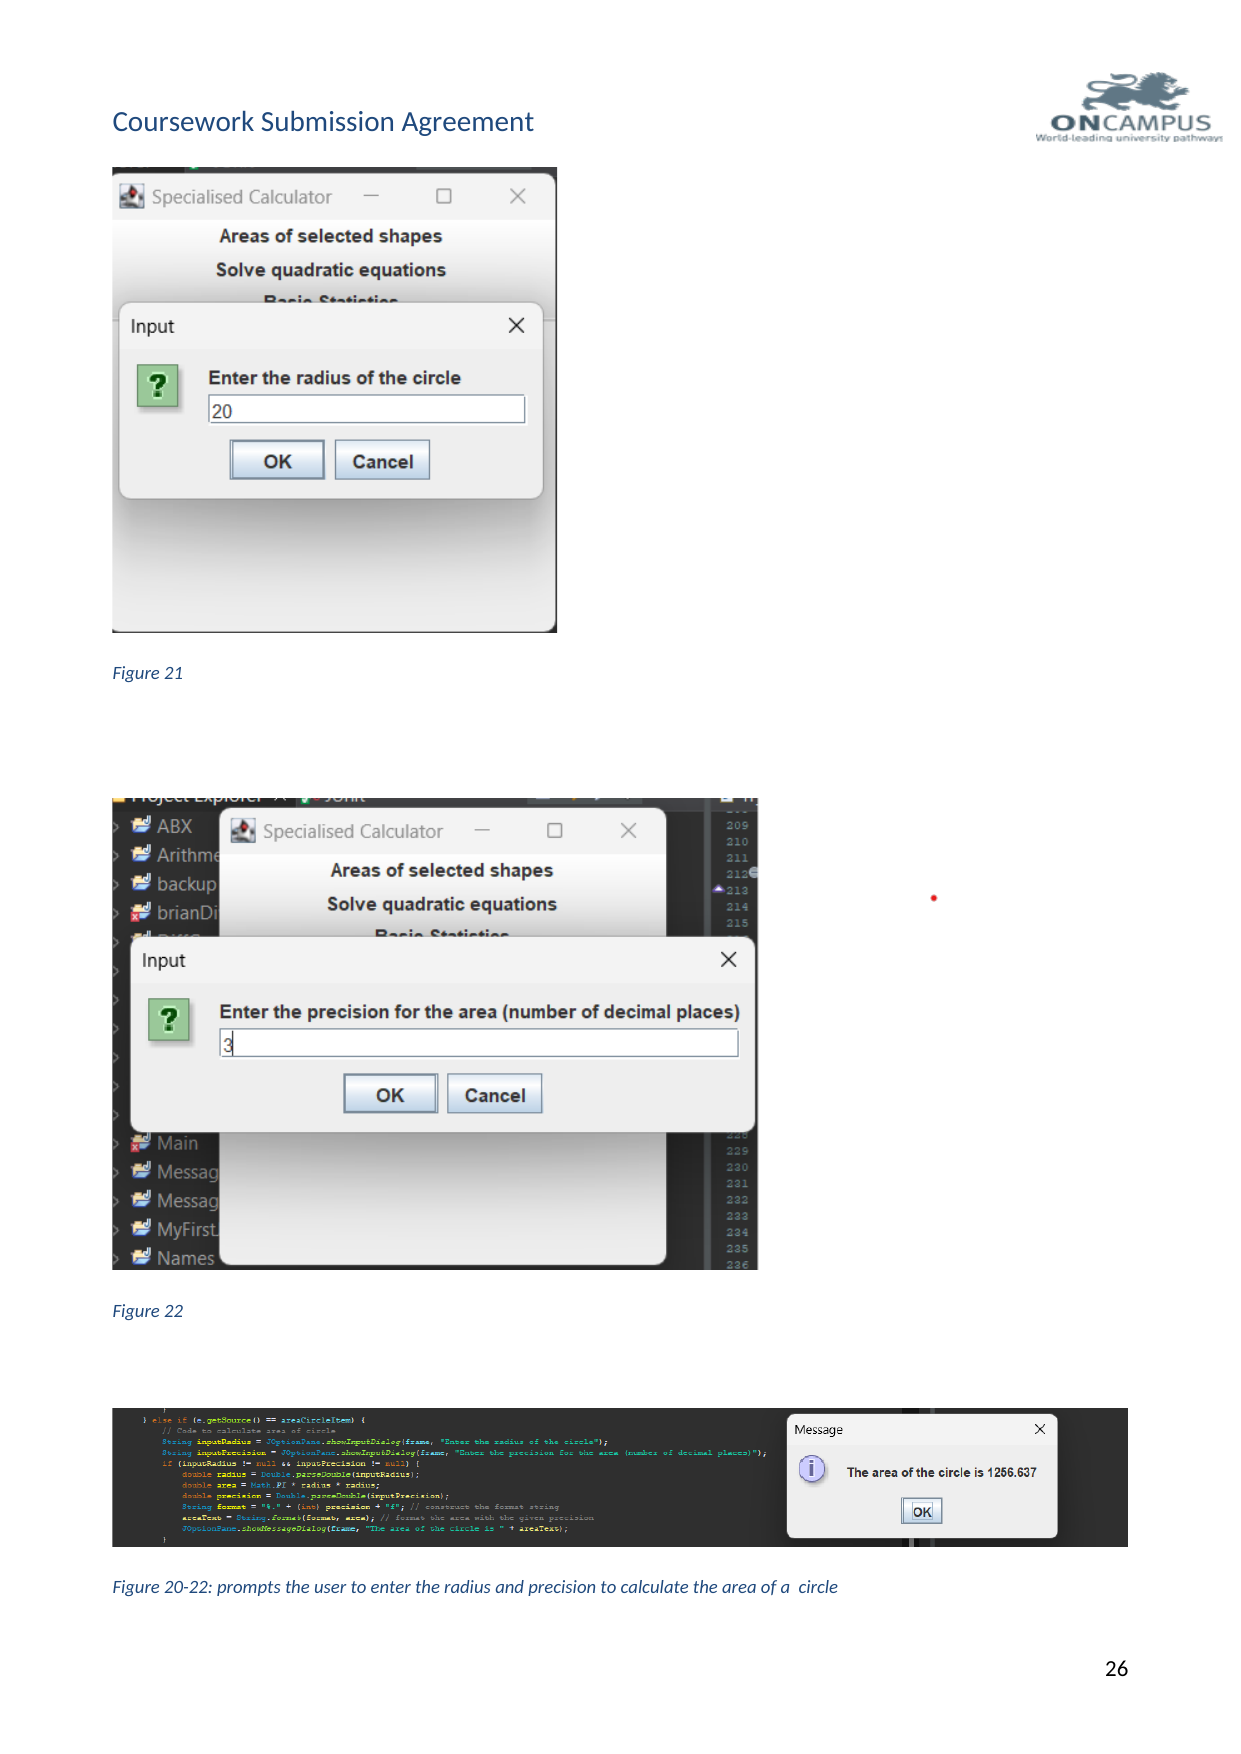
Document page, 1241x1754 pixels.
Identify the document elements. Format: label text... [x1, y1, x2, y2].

picture [112, 798, 939, 1270]
text Figure 22 [112, 1299, 1128, 1322]
picture [112, 167, 558, 633]
text Figure 21 [112, 661, 1128, 684]
text Figure 20-22: prompts the user to enter the radius and precision to calculate the area of a circle [112, 1576, 1128, 1598]
picture [112, 1408, 1128, 1547]
